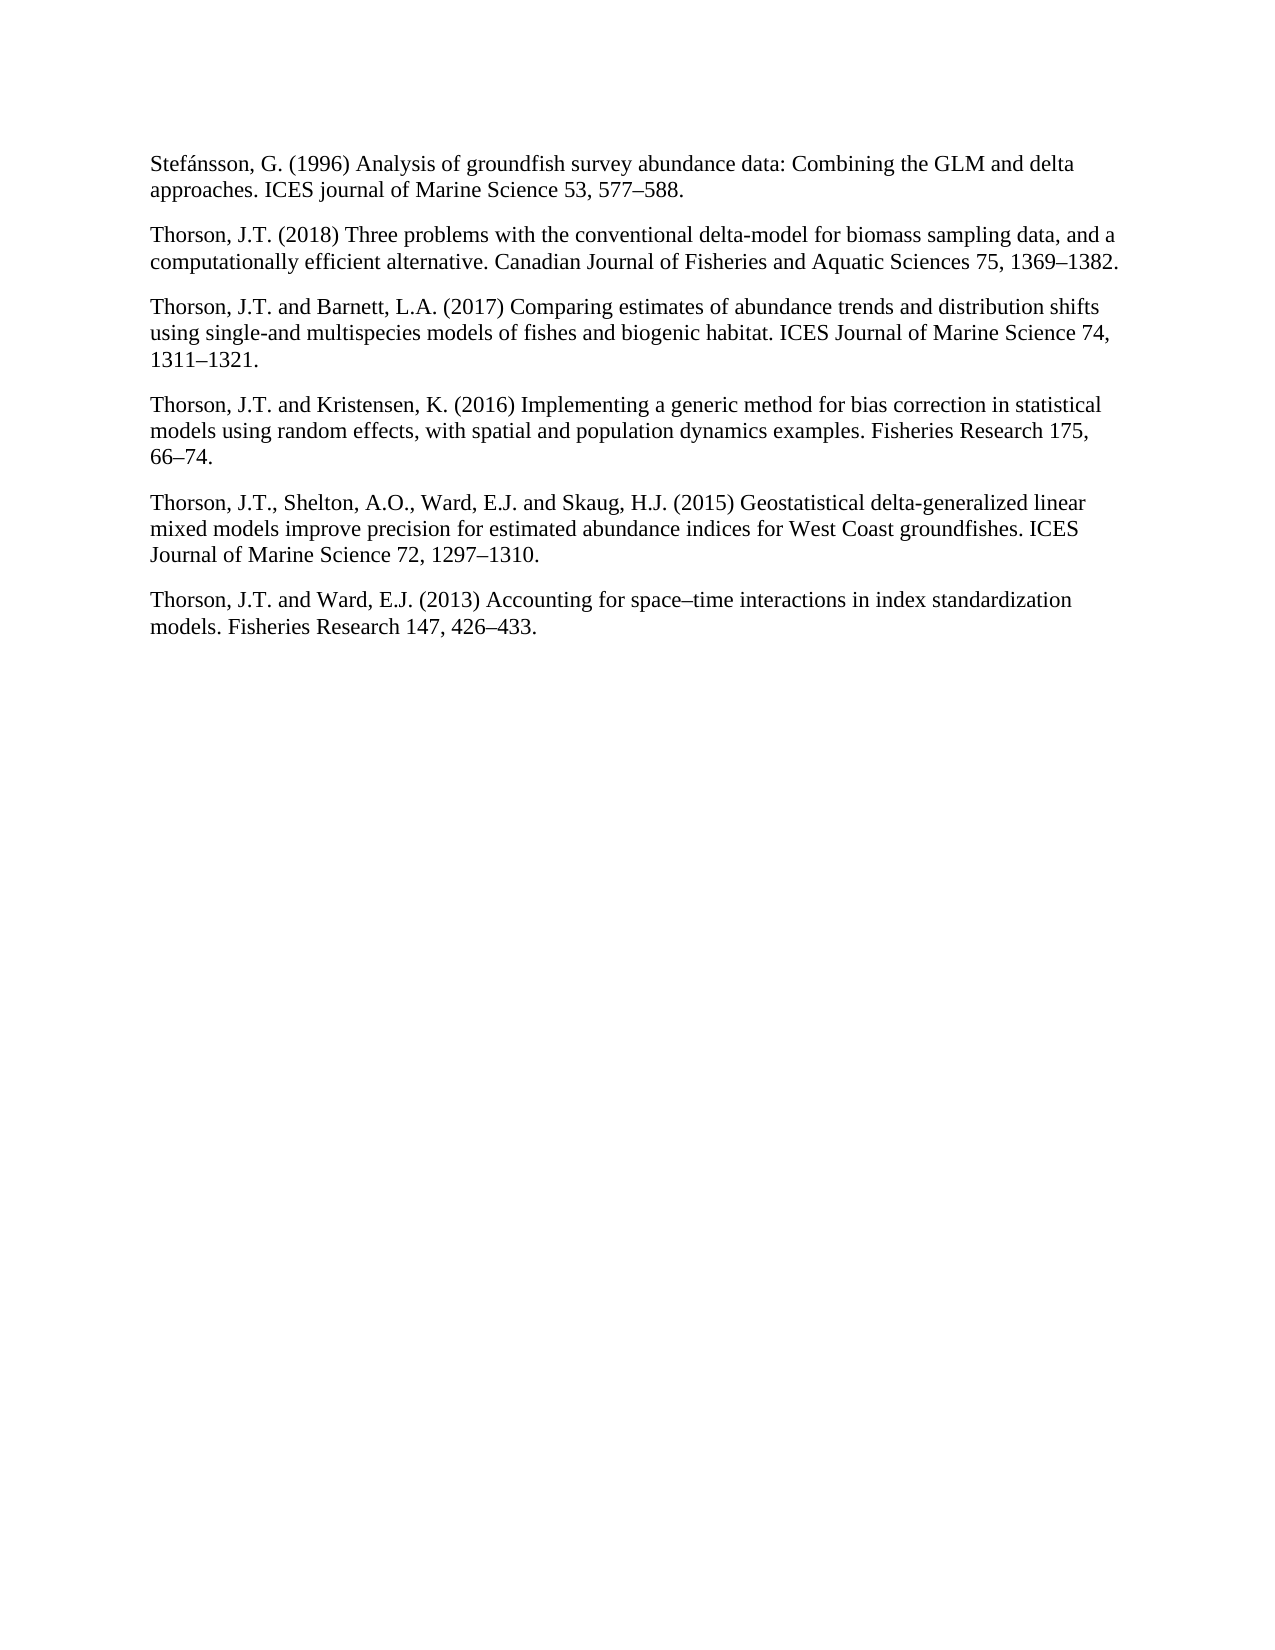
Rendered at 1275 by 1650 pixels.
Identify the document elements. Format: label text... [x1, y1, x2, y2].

text Thorson, J.T. and Barnett, L.A. (2017) Comparing estimates of abundance trends and distribution shifts using single-and multispecies models of fishes and biogenic habitat. ICES Journal of Marine Science 74, 1311–1321. [150, 293, 1125, 372]
text Thorson, J.T. (2018) Three problems with the conventional delta-model for biomass sampling data, and a computationally efficient alternative. Canadian Journal of Fisheries and Aquatic Sciences 75, 1369–1382. [150, 221, 1125, 274]
text Thorson, J.T. and Kristensen, K. (2016) Implementing a generic method for bias correction in statistical models using random effects, with spatial and population dynamics examples. Fisheries Research 175, 66–74. [150, 391, 1125, 470]
text Thorson, J.T. and Ward, E.J. (2013) Accounting for space–time interactions in index standardization models. Fisheries Research 147, 426–433. [150, 586, 1125, 639]
text Thorson, J.T., Shelton, A.O., Ward, E.J. and Skaug, H.J. (2015) Geostatistical delta-generalized linear mixed models improve precision for estimated abundance indices for West Coast groundfishes. ICES Journal of Marine Science 72, 1297–1310. [150, 488, 1125, 568]
text Stefánsson, G. (1996) Analysis of groundfish survey abundance data: Combining the GLM and delta approaches. ICES journal of Marine Science 53, 577–588. [150, 150, 1125, 203]
